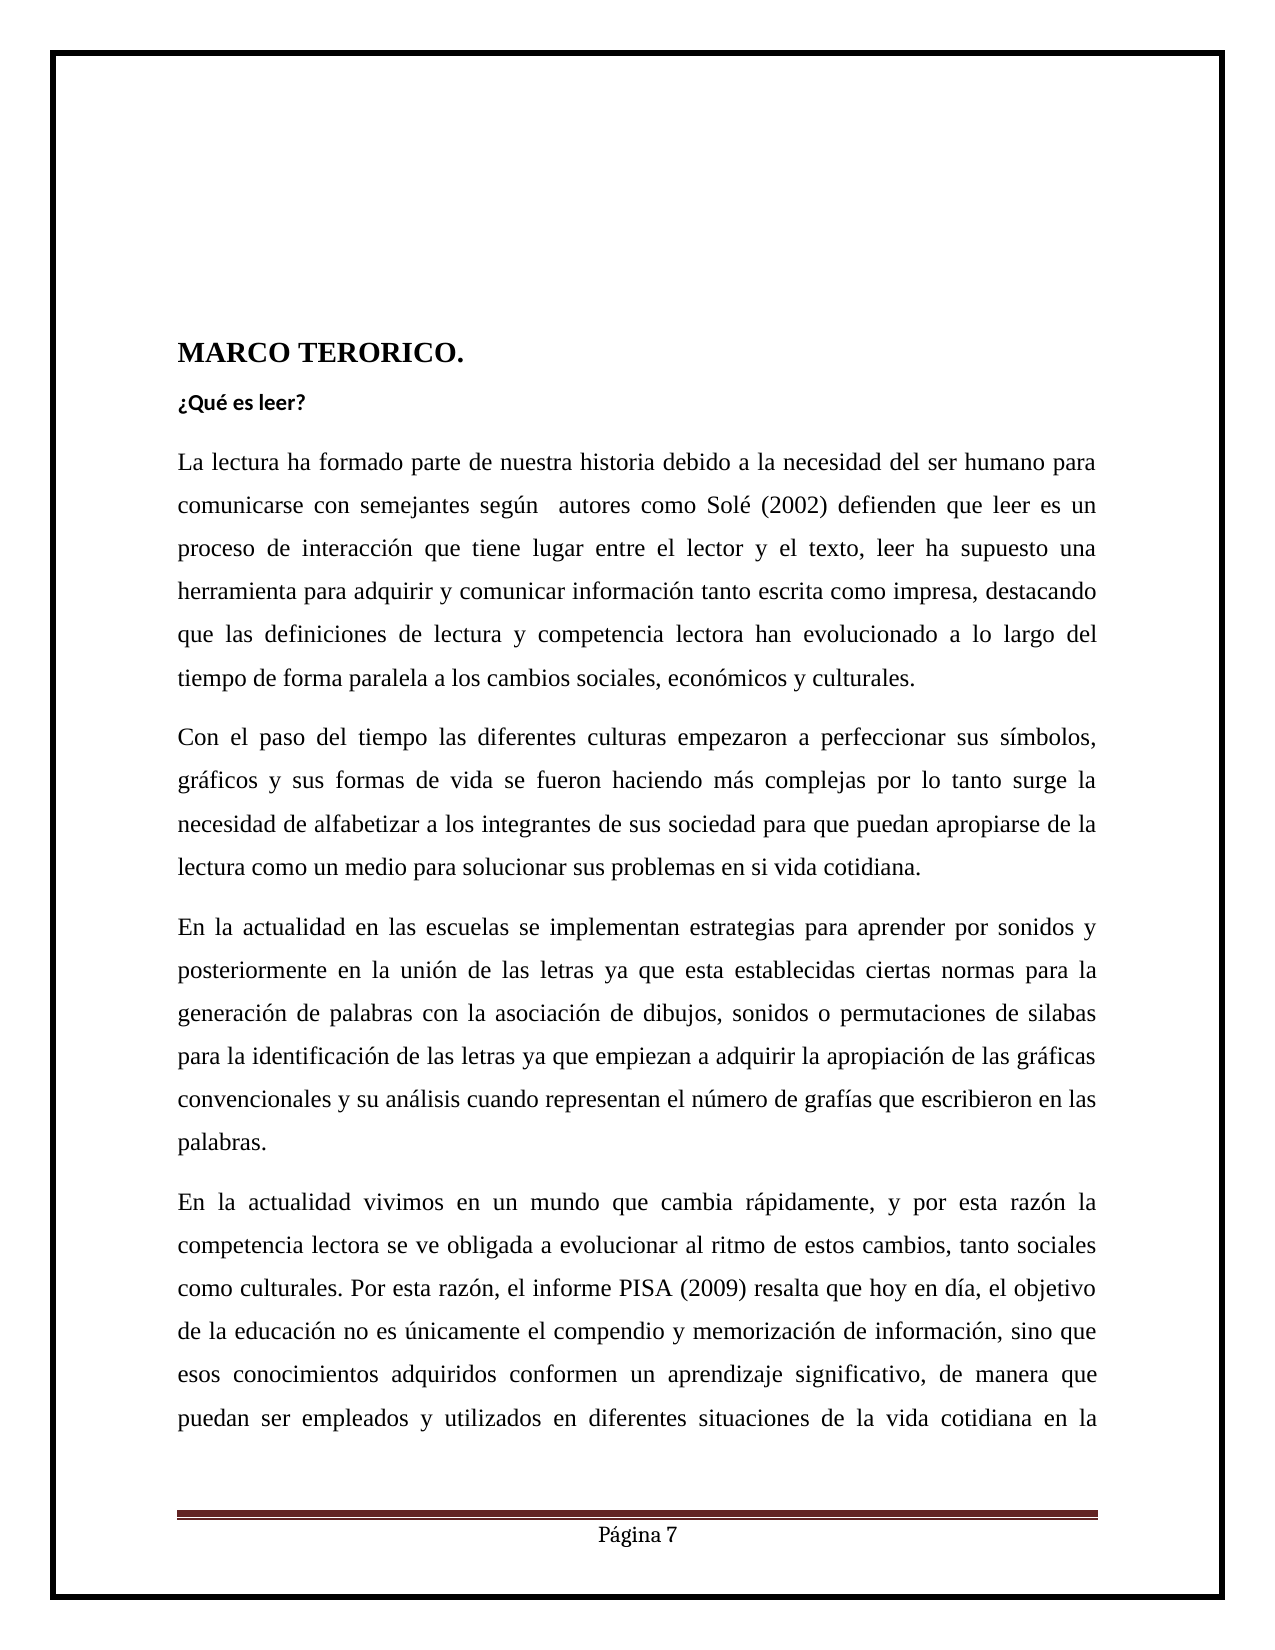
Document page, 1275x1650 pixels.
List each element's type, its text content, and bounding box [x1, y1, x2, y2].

text ¿Qué es leer? [177, 388, 1098, 416]
text MARCO TERORICO. [177, 336, 1098, 369]
text Con el paso del tiempo las diferentes culturas empezaron a perfeccionar sus símbolos, gráficos y sus formas de vida se fueron haciendo más complejas por lo tanto surge la necesidad de alfabetizar a los integrantes de sus sociedad para que puedan apropiarse de la lectura como un medio para solucionar sus problemas en si vida cotidiana. [177, 722, 1098, 881]
text La lectura ha formado parte de nuestra historia debido a la necesidad del ser humano para comunicarse con semejantes según autores como Solé (2002) defienden que leer es un proceso de interacción que tiene lugar entre el lector y el texto, leer ha supuesto una herramienta para adquirir y comunicar información tanto escrita como impresa, destacando que las definiciones de lectura y competencia lectora han evolucionado a lo largo del tiempo de forma paralela a los cambios sociales, económicos y culturales. [177, 447, 1098, 691]
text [177, 1187, 1098, 1431]
text En la actualidad en las escuelas se implementan estrategias para aprender por sonidos y posteriormente en la unión de las letras ya que esta establecidas ciertas normas para la generación de palabras con la asociación de dibujos, sonidos o permutaciones de silabas para la identificación de las letras ya que empiezan a adquirir la apropiación de las gráficas convencionales y su análisis cuando representan el número de grafías que escribieron en las palabras. [177, 912, 1098, 1156]
